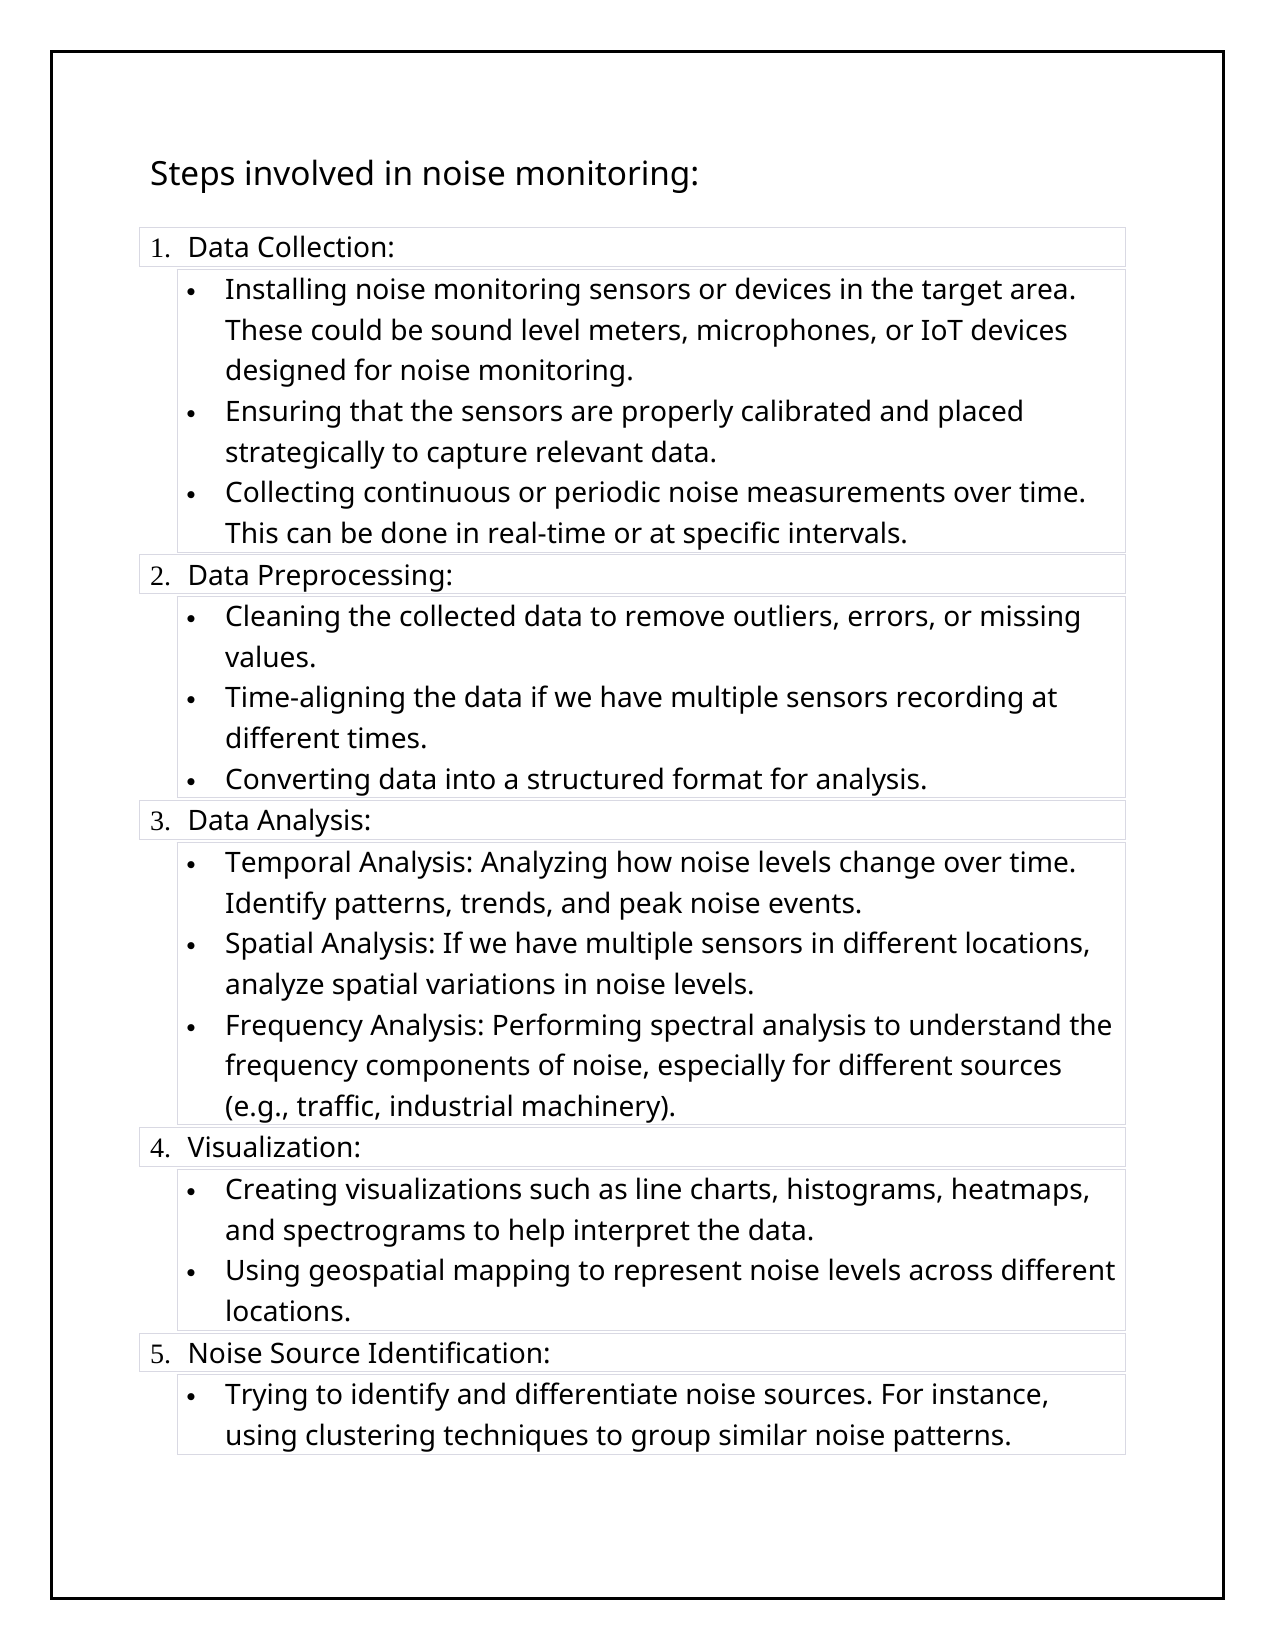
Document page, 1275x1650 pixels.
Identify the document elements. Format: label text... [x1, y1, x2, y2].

list Spatial Analysis: If we have multiple sensors in different locations, analyze spatial variations in noise levels. [178, 1215, 1125, 1294]
list Data Collection: [140, 228, 1125, 266]
list Collecting continuous or periodic noise measurements over time. This can be done in real-time or at specific intervals. [178, 559, 1125, 639]
list Cleaning the collected data to remove outliers, errors, or missing values. [178, 743, 1125, 821]
list Frequency Analysis: Performing spectral analysis to understand the frequency components of noise, especially for different sources (e.g., traffic, industrial machinery). [178, 1325, 1125, 1445]
list Data Analysis: [140, 1035, 1125, 1072]
list Installing noise monitoring sensors or devices in the target area. These could be sound level meters, microphones, or IoT devices designed for noise monitoring. [178, 299, 1125, 418]
list Temporal Analysis: Analyzing how noise levels change over time. Identify patterns, trends, and peak noise events. [178, 1105, 1125, 1184]
list Ensuring that the sensors are properly calibrated and placed strategically to capture relevant data. [178, 449, 1125, 529]
list Data Preprocessing: [140, 672, 1125, 710]
text Steps involved in noise monitoring: [150, 150, 1125, 195]
list Converting data into a structured format for analysis. [178, 963, 1125, 1002]
list Time-aligning the data if we have multiple sensors recording at different times. [178, 852, 1125, 932]
